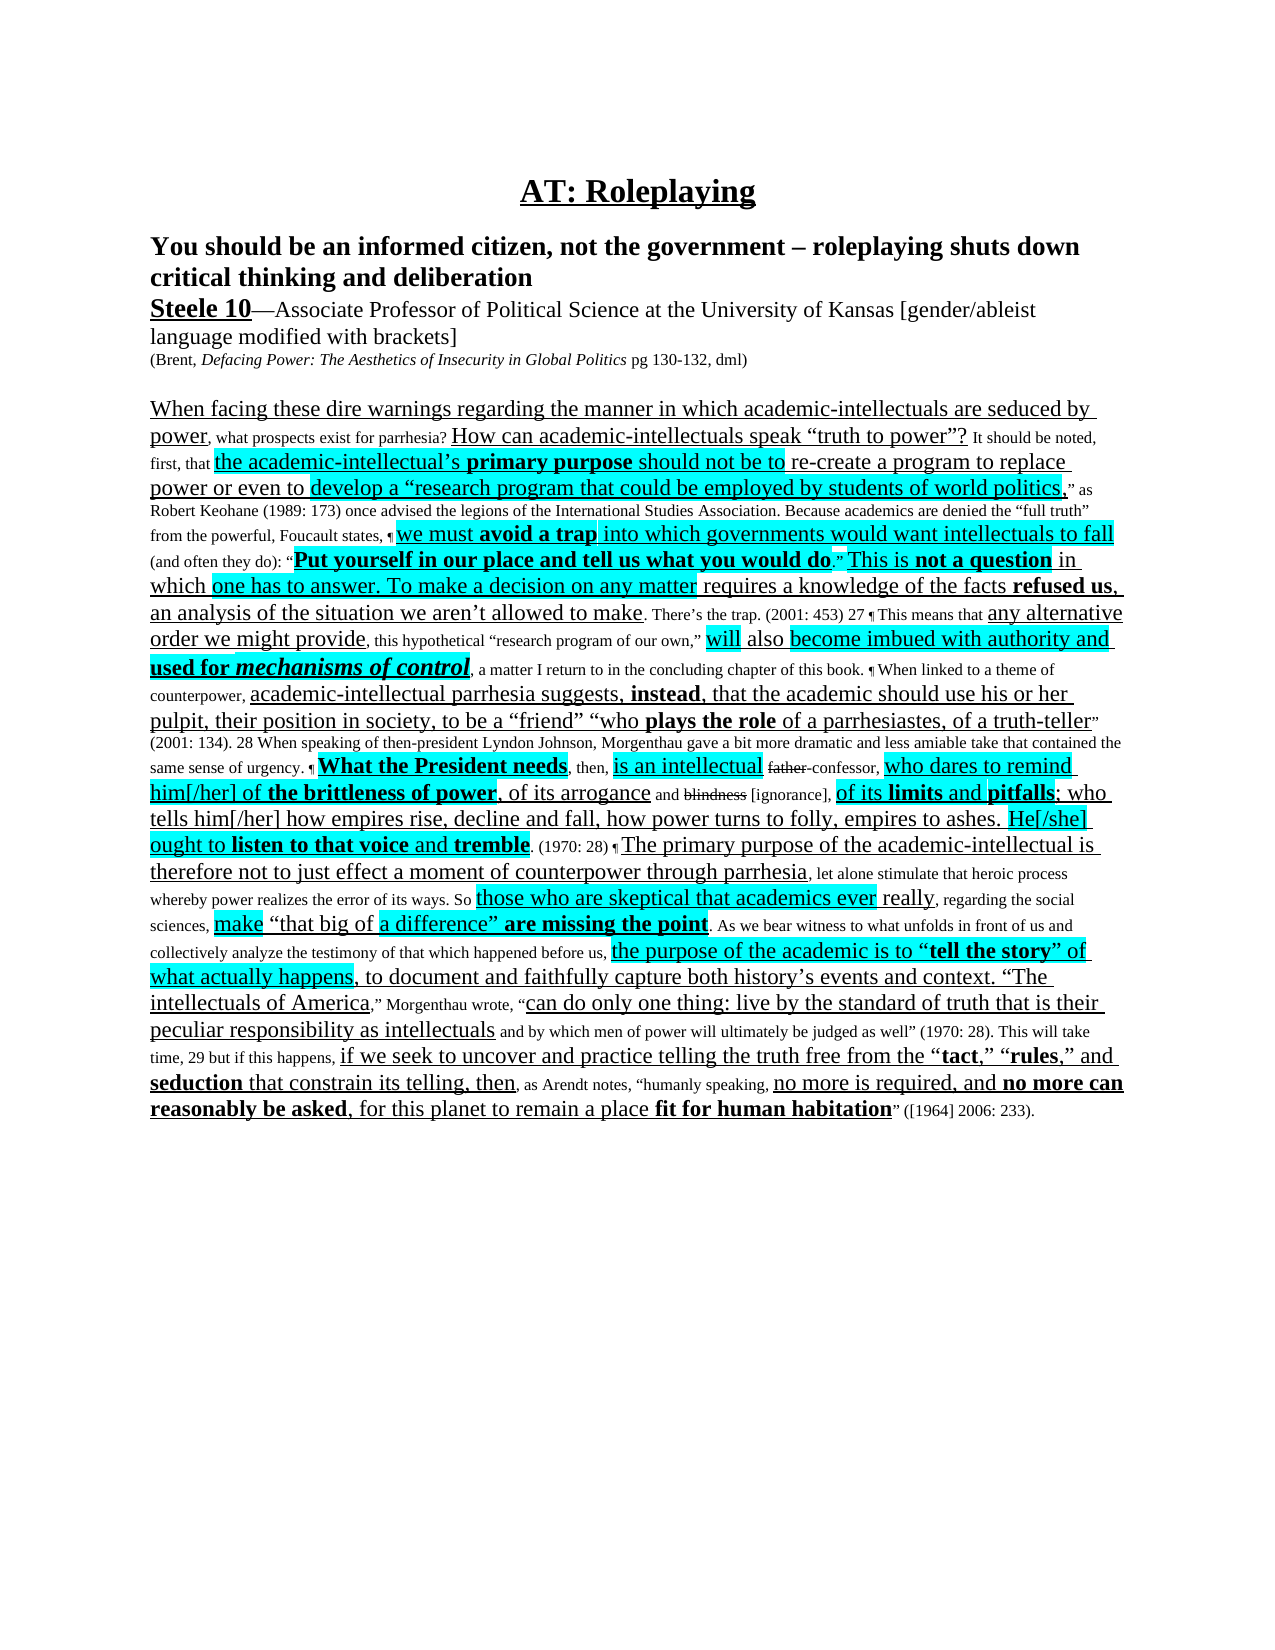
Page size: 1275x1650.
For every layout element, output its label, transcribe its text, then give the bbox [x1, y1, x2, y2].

text Steele 10—Associate Professor of Political Science at the University of Kansas [gender/ableist language modified with brackets] [150, 292, 1125, 350]
subtitle You should be an informed citizen, not the government – roleplaying shuts down critical thinking and deliberation [150, 230, 1125, 292]
subtitle AT: Roleplaying [150, 171, 1125, 209]
text (Brent, Defacing Power: The Aesthetics of Insecurity in Global Politics pg 130-132, dml) [150, 350, 1125, 369]
text When facing these dire warnings regarding the manner in which academic-intellectuals are seduced by power, what prospects exist for parrhesia? How can academic-intellectuals speak “truth to power”? It should be noted, first, that the academic-intellectual’s primary purpose should not be to re-create a program to replace power or even to develop a “research program that could be employed by students of world politics,” as Robert Keohane (1989: 173) once advised the legions of the International Studies Association. Because academics are denied the “full truth” from the powerful, Foucault states, ¶ we must avoid a trap into which governments would want intellectuals to fall (and often they do): “Put yourself in our place and tell us what you would do.” This is not a question in which one has to answer. To make a decision on any matter requires a knowledge of the facts refused us, an analysis of the situation we aren’t allowed to make. There’s the trap. (2001: 453) 27 ¶ This means that any alternative order we might provide, this hypothetical “research program of our own,” will also become imbued with authority and used for mechanisms of control, a matter I return to in the concluding chapter of this book. ¶ When linked to a theme of counterpower, academic-intellectual parrhesia suggests, instead, that the academic should use his or her pulpit, their position in society, to be a “friend” “who plays the role of a parrhesiastes, of a truth-teller” (2001: 134). 28 When speaking of then-president Lyndon Johnson, Morgenthau gave a bit more dramatic and less amiable take that contained the same sense of urgency. ¶ What the President needs, then, is an intellectual father-confessor, who dares to remind him[/her] of the brittleness of power, of its arrogance and blindness [ignorance], of its limits and pitfalls; who tells him[/her] how empires rise, decline and fall, how power turns to folly, empires to ashes. He[/she] ought to listen to that voice and tremble. (1970: 28) ¶ The primary purpose of the academic-intellectual is therefore not to just effect a moment of counterpower through parrhesia, let alone stimulate that heroic process whereby power realizes the error of its ways. So those who are skeptical that academics ever really, regarding the social sciences, make “that big of a difference” are missing the point. As we bear witness to what unfolds in front of us and collectively analyze the testimony of that which happened before us, the purpose of the academic is to “tell the story” of what actually happens, to document and faithfully capture both history’s events and context. “The intellectuals of America,” Morgenthau wrote, “can do only one thing: live by the standard of truth that is their peculiar responsibility as intellectuals and by which men of power will ultimately be judged as well” (1970: 28). This will take time, 29 but if this happens, if we seek to uncover and practice telling the truth free from the “tact,” “rules,” and seduction that constrain its telling, then, as Arendt notes, “humanly speaking, no more is required, and no more can reasonably be asked, for this planet to remain a place fit for human habitation” ([1964] 2006: 233). [150, 395, 1125, 1121]
